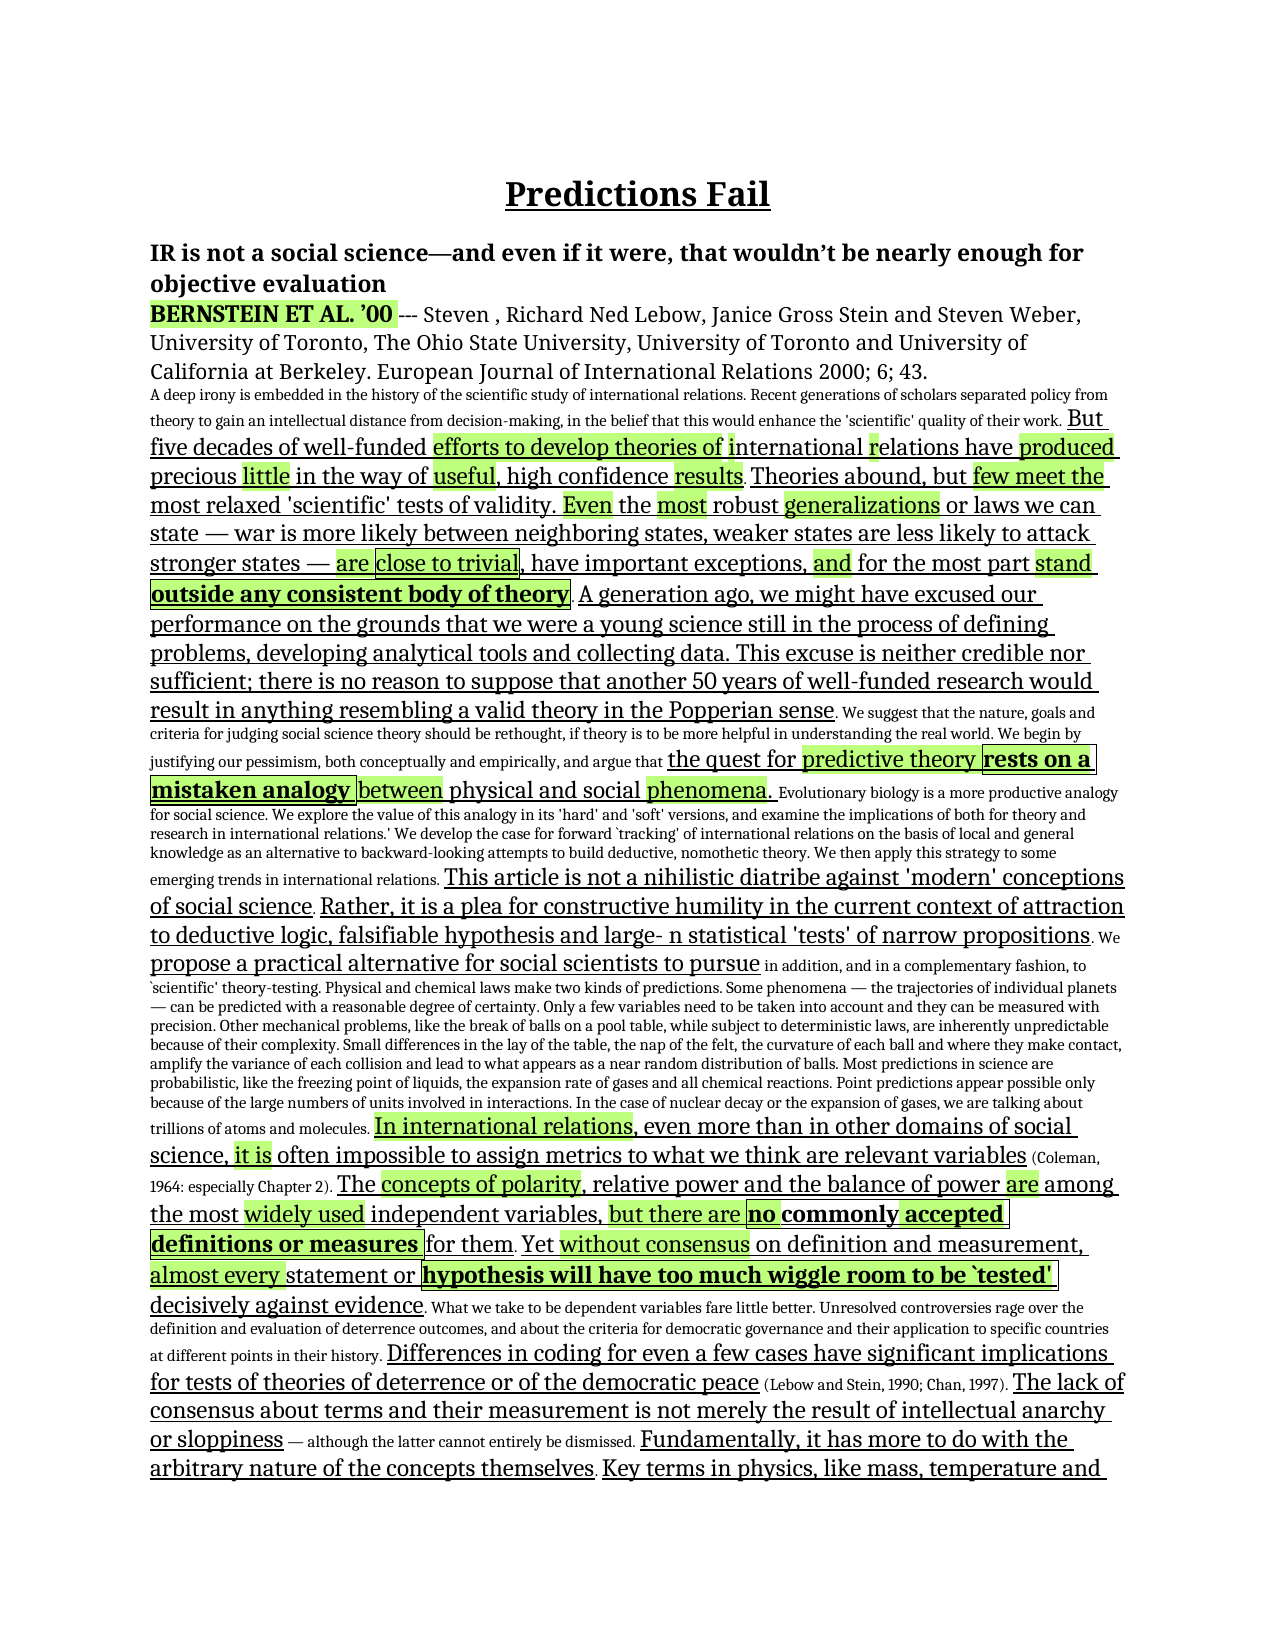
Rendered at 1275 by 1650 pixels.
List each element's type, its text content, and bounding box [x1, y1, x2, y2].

text BERNSTEIN ET AL. ’00 --- Steven , Richard Ned Lebow, Janice Gross Stein and Steven Weber, University of Toronto, The Ohio State University, University of Toronto and University of California at Berkeley. European Journal of International Relations 2000; 6; 43. [150, 299, 1125, 385]
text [150, 385, 1125, 1483]
text Predictions Fail [150, 171, 1125, 216]
text IR is not a social science—and even if it were, that wouldn’t be nearly enough for objective evaluation [150, 237, 1125, 299]
